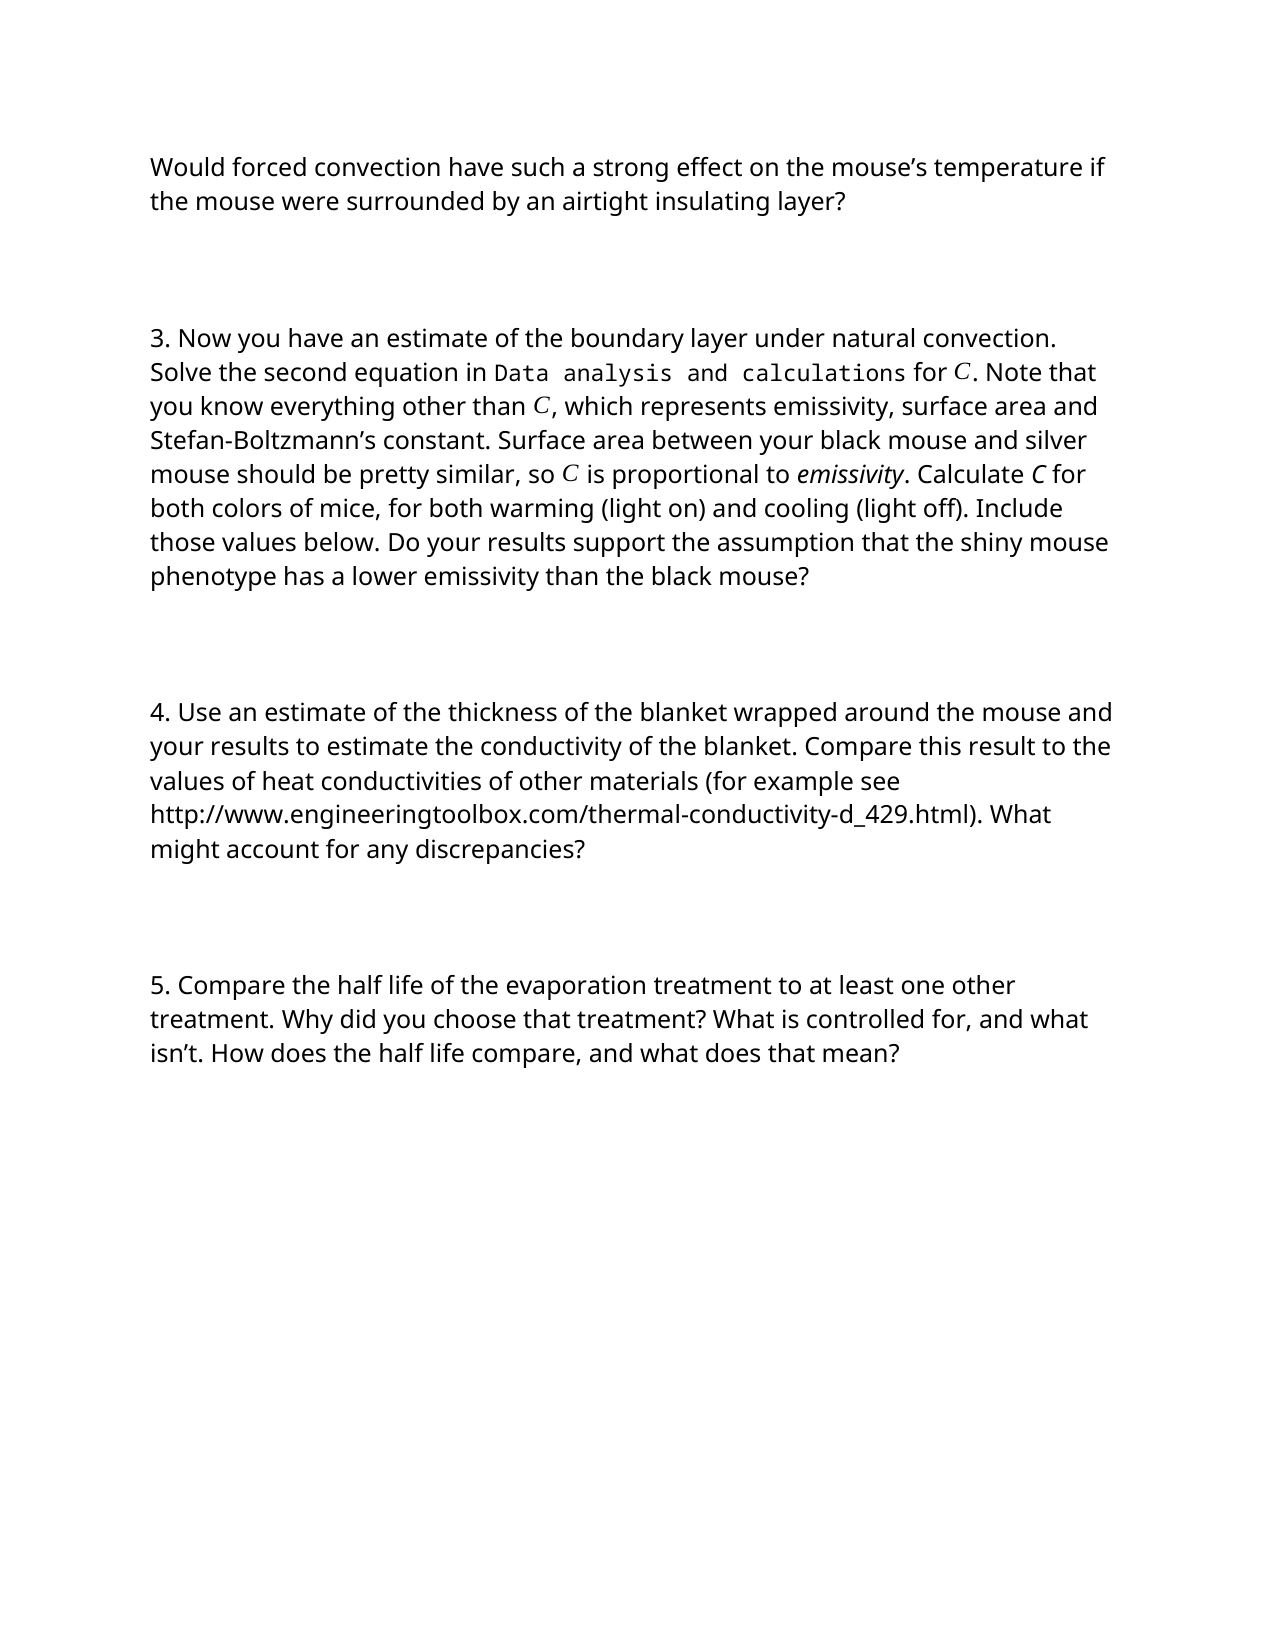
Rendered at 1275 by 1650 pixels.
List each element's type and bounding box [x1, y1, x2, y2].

text [150, 150, 1125, 1172]
